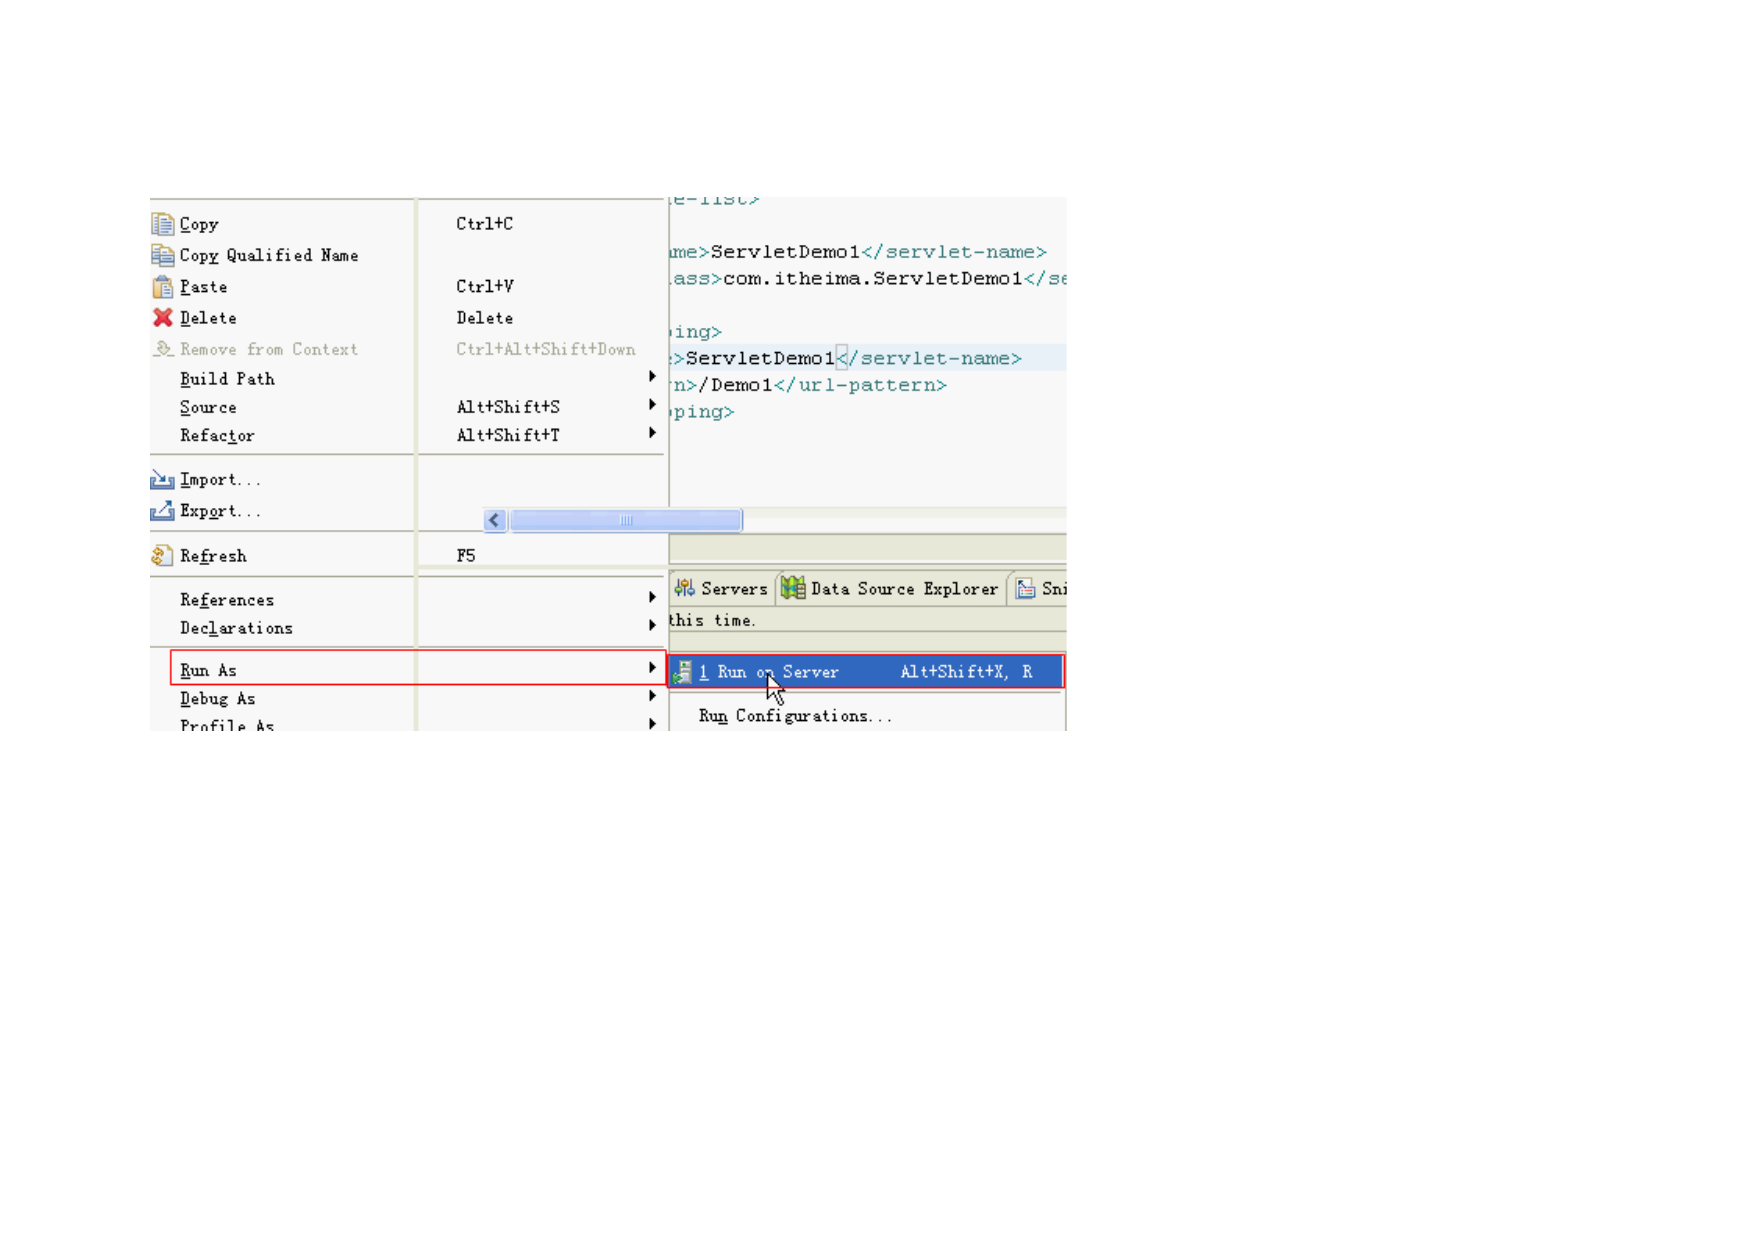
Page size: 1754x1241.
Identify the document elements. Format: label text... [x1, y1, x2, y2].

picture [150, 197, 1067, 731]
